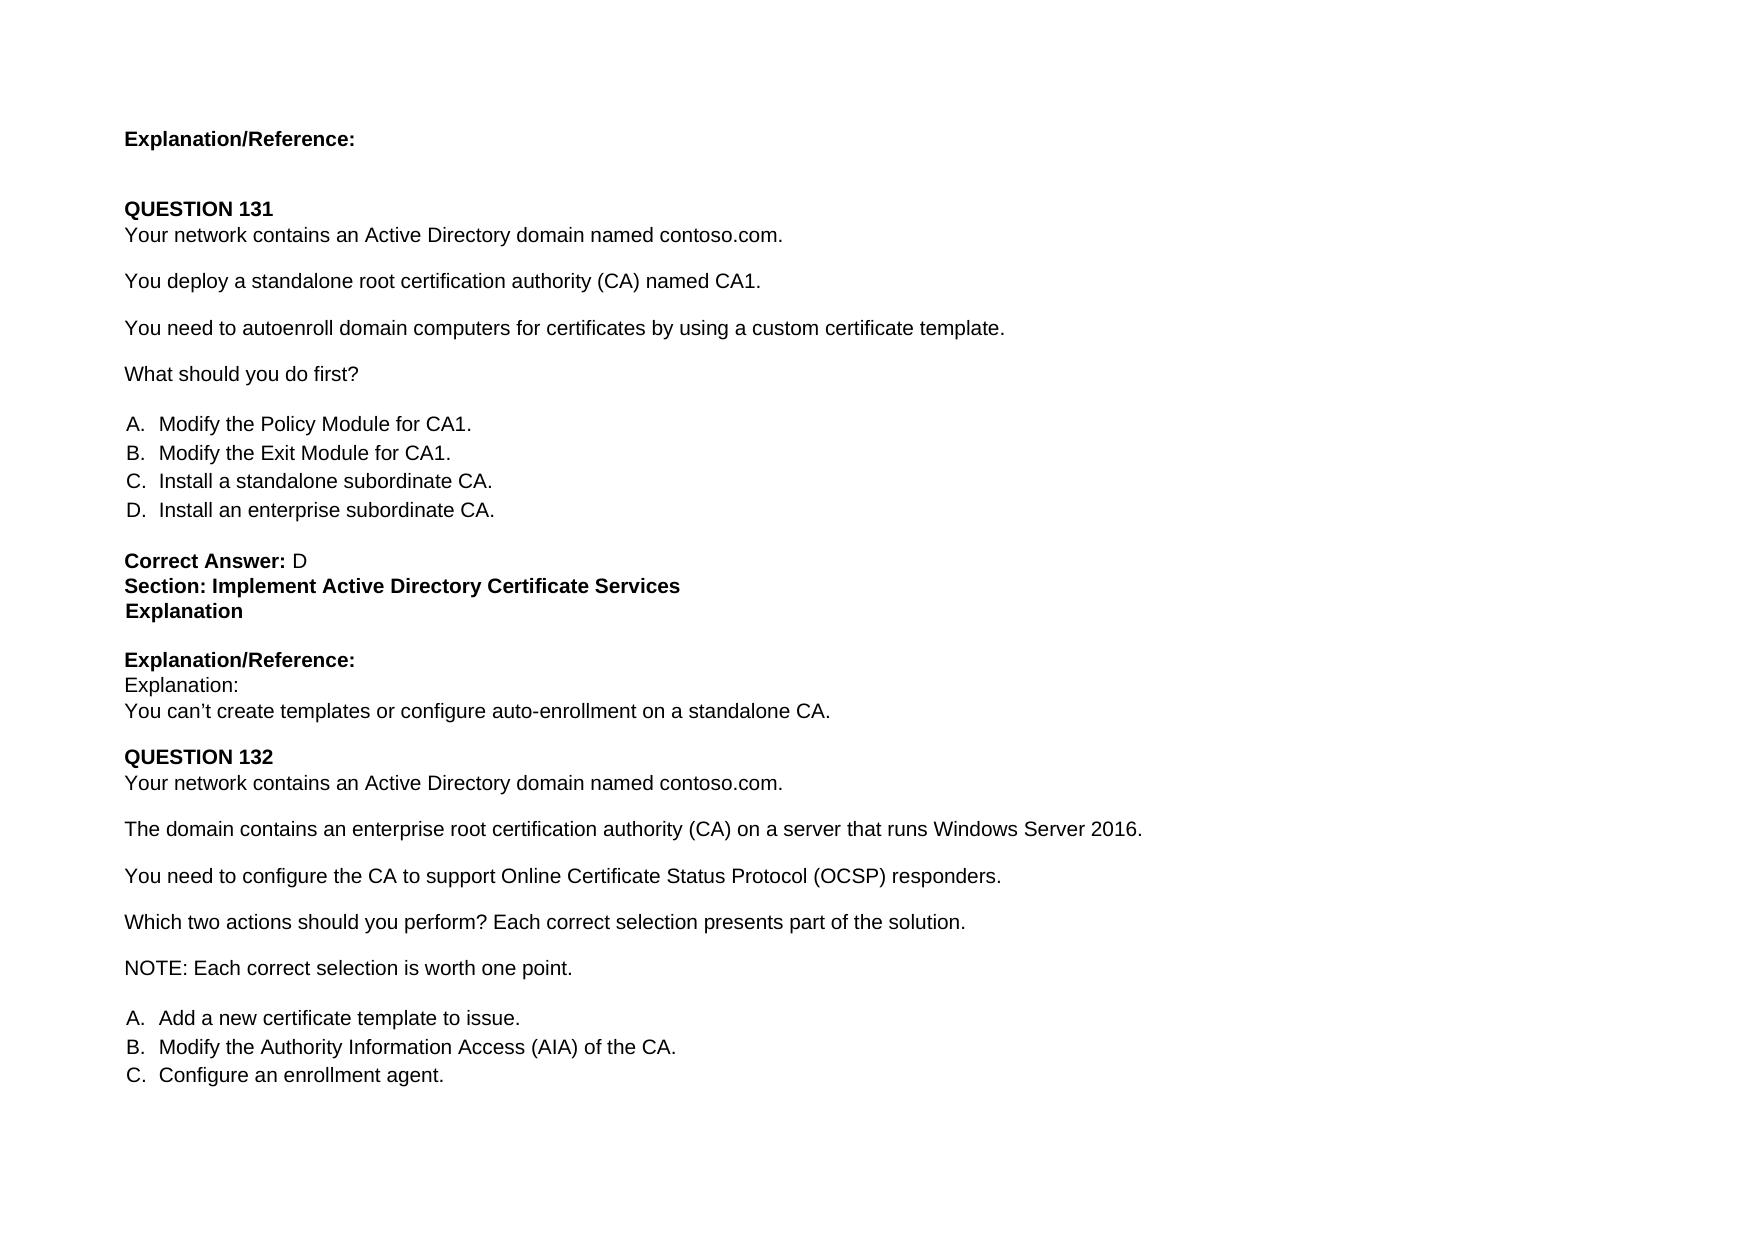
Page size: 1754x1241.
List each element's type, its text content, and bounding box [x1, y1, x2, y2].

text Explanation: [124, 673, 1627, 697]
text You can’t create templates or configure auto-enrollment on a standalone CA. [124, 699, 1627, 723]
list Configure an enrollment agent. [126, 1063, 1627, 1087]
list Modify the Authority Information Access (AIA) of the CA. [126, 1034, 1627, 1058]
text Correct Answer: D [124, 548, 1628, 572]
list Modify the Exit Module for CA1. [126, 440, 1627, 464]
list Add a new certificate template to issue. [126, 1006, 1627, 1030]
text You deploy a standalone root certification authority (CA) named CA1. [124, 269, 1627, 293]
text NOTE: Each correct selection is worth one point. [124, 956, 1627, 980]
text QUESTION 132 [124, 745, 1628, 769]
text You need to configure the CA to support Online Certificate Status Protocol (OCSP) responders. [124, 863, 1627, 887]
list Install an enterprise subordinate CA. [126, 498, 1627, 522]
text You need to autoenroll domain computers for certificates by using a custom certificate template. [124, 316, 1627, 339]
text Your network contains an Active Directory domain named contoso.com. [124, 223, 1627, 247]
list Install a standalone subordinate CA. [126, 469, 1627, 493]
list Modify the Policy Module for CA1. [126, 412, 1627, 436]
text Which two actions should you perform? Each correct selection presents part of the solution. [124, 910, 1627, 934]
text What should you do first? [124, 362, 1627, 386]
text Explanation/Reference: [124, 127, 1628, 151]
text Explanation/Reference: [124, 647, 1628, 671]
text Section: Implement Active Directory Certificate Services Explanation [124, 574, 797, 623]
text Your network contains an Active Directory domain named contoso.com. [124, 771, 1627, 795]
text QUESTION 131 [124, 197, 1628, 221]
text The domain contains an enterprise root certification authority (CA) on a server that runs Windows Server 2016. [124, 817, 1627, 841]
